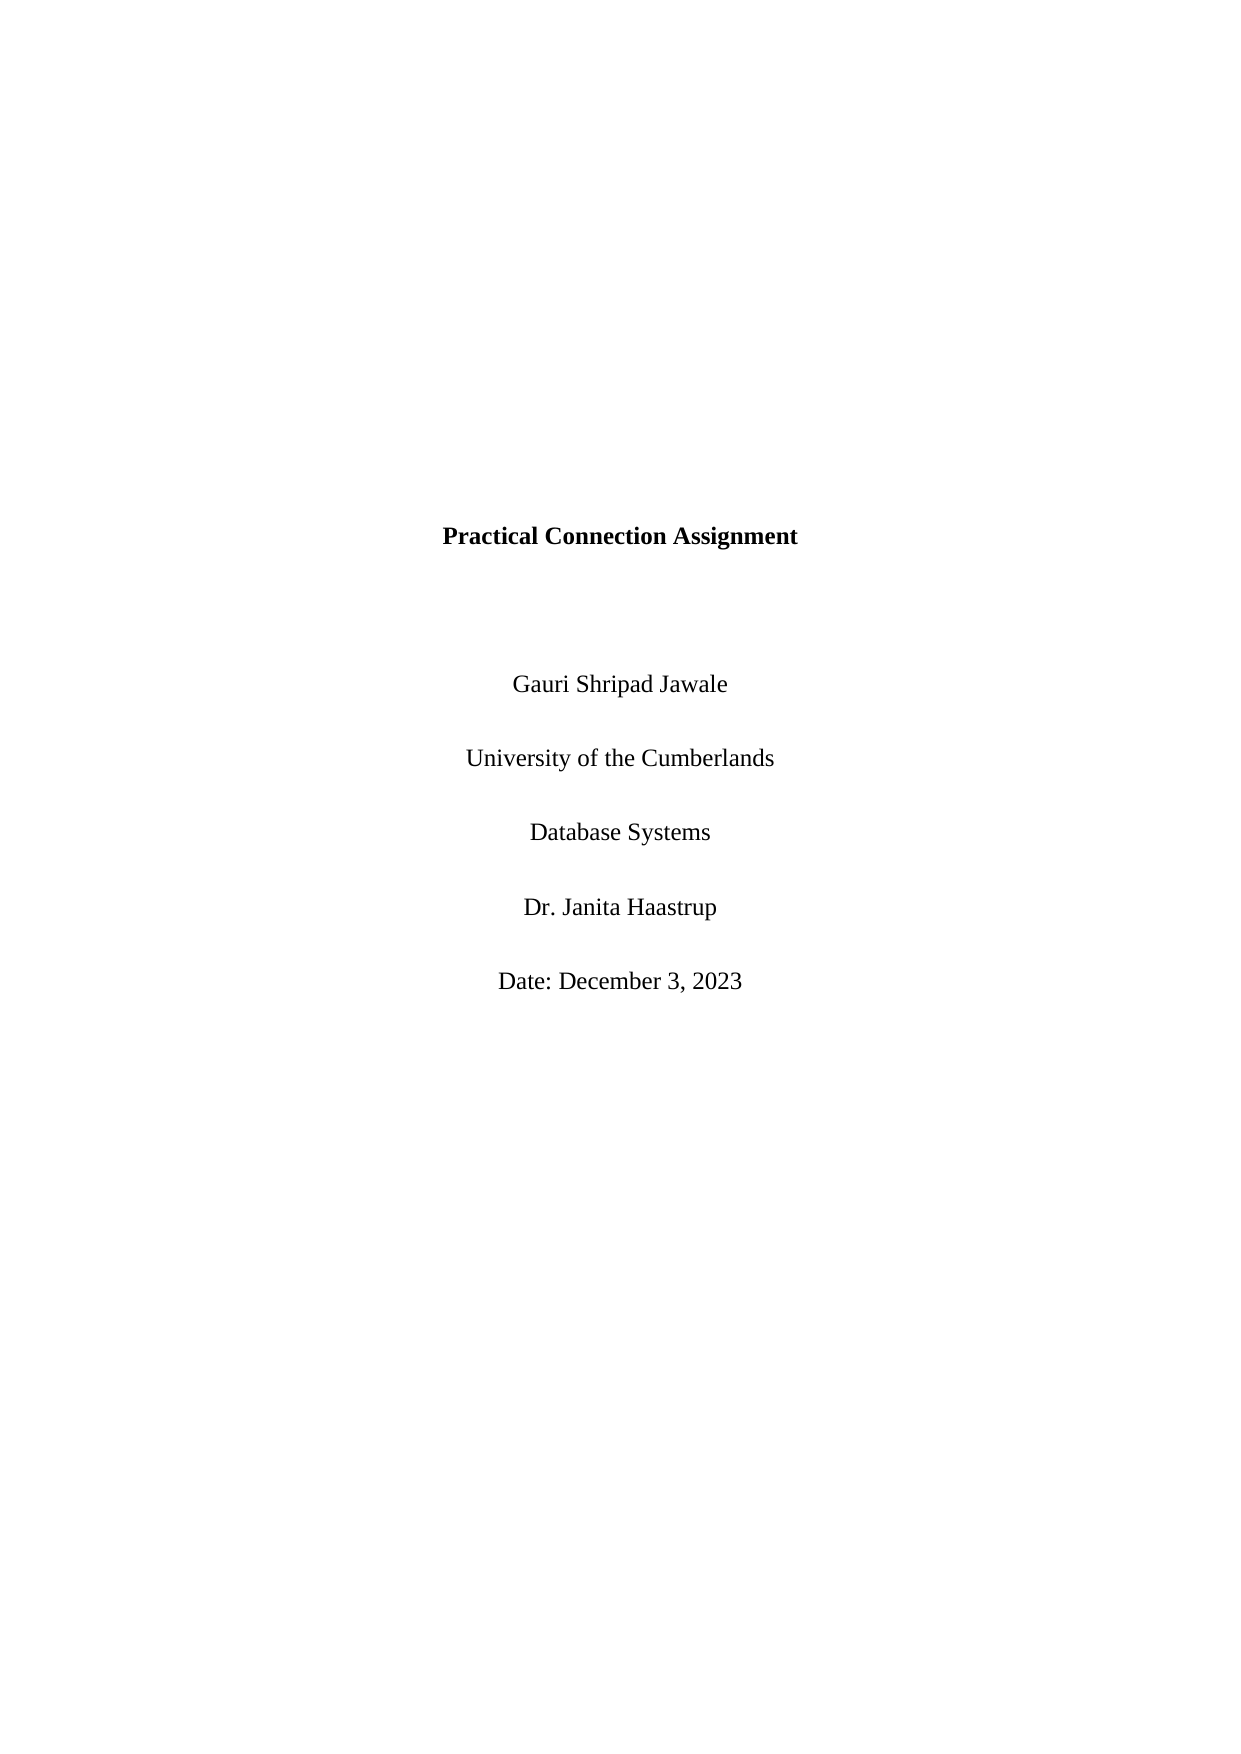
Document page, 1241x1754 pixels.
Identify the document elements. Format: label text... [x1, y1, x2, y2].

text Practical Connection Assignment [150, 521, 1090, 549]
text Gauri Shripad Jawale [150, 669, 1090, 698]
text Date: December 3, 2023 [150, 966, 1090, 994]
text University of the Cumberlands [150, 743, 1090, 772]
text Database Systems [150, 817, 1090, 846]
text Dr. Janita Haastrup [150, 892, 1090, 920]
